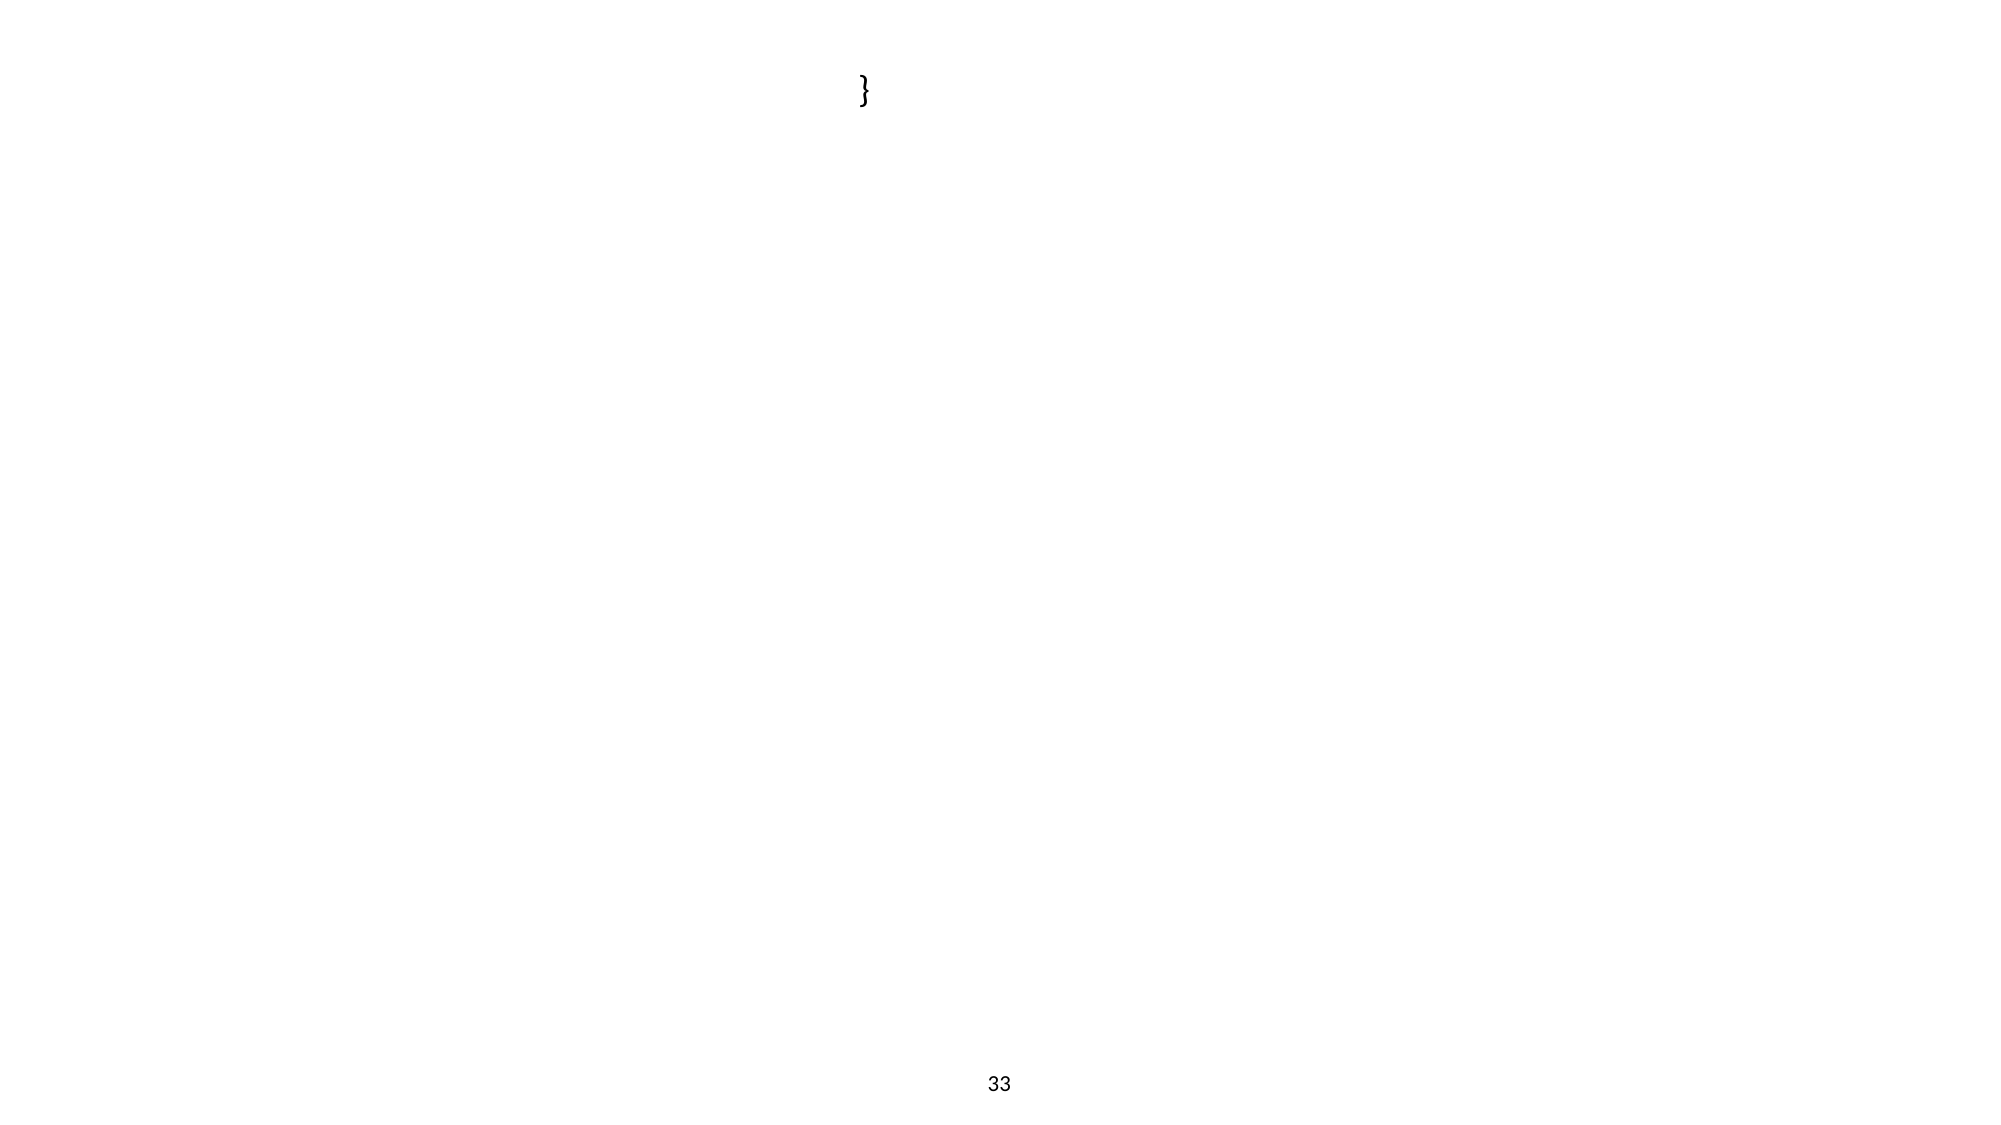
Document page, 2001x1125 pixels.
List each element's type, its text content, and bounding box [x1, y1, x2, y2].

text } [39, 67, 1688, 112]
